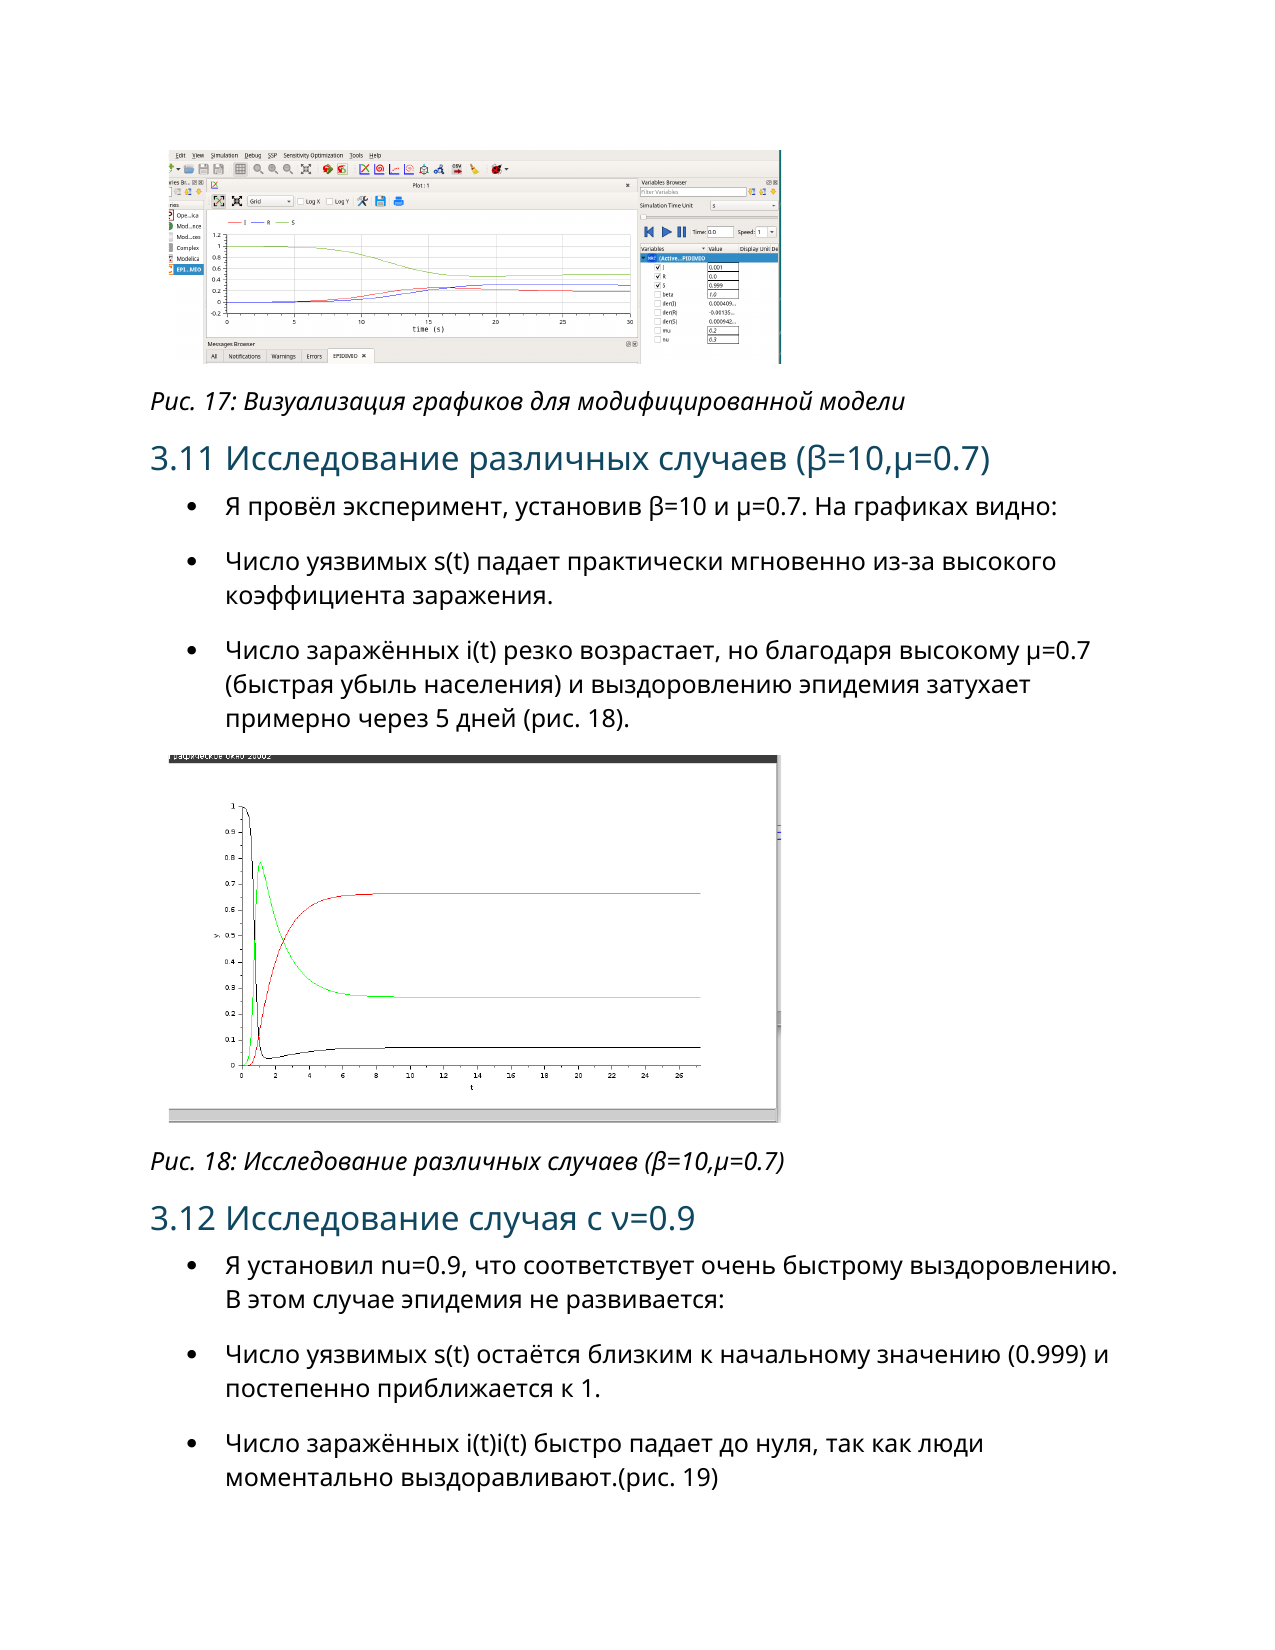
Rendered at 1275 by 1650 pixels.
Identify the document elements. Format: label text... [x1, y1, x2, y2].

subtitle 3.11 Исследование различных случаев (β=10,μ=0.7) [150, 435, 1125, 480]
list Число заражённых i(t) резко возрастает, но благодаря высокому μ=0.7 (быстрая убыль населения) и выздоровлению эпидемия затухает примерно через 5 дней (рис. 18). [187, 632, 1125, 734]
list Число заражённых i(t)i(t) быстро падает до нуля, так как люди моментально выздоравливают.(рис. 19) [187, 1426, 1125, 1494]
picture [168, 755, 782, 1123]
text Рис. 17: Визуализация графиков для модифицированной модели [150, 384, 1125, 418]
list Число уязвимых s(t) падает практически мгновенно из-за высокого коэффициента заражения. [187, 543, 1125, 611]
list Число уязвимых s(t) остаётся близким к начальному значению (0.999) и постепенно приближается к 1. [187, 1337, 1125, 1405]
text Рис. 18: Исследование различных случаев (β=10,μ=0.7) [150, 1143, 1125, 1178]
subtitle 3.12 Исследование случая с ν=0.9 [150, 1194, 1125, 1240]
picture [168, 150, 782, 364]
list Я установил nu=0.9, что соответствует очень быстрому выздоровлению. В этом случае эпидемия не развивается: [187, 1248, 1125, 1316]
list Я провёл эксперимент, установив β=10 и μ=0.7. На графиках видно: [187, 488, 1125, 522]
